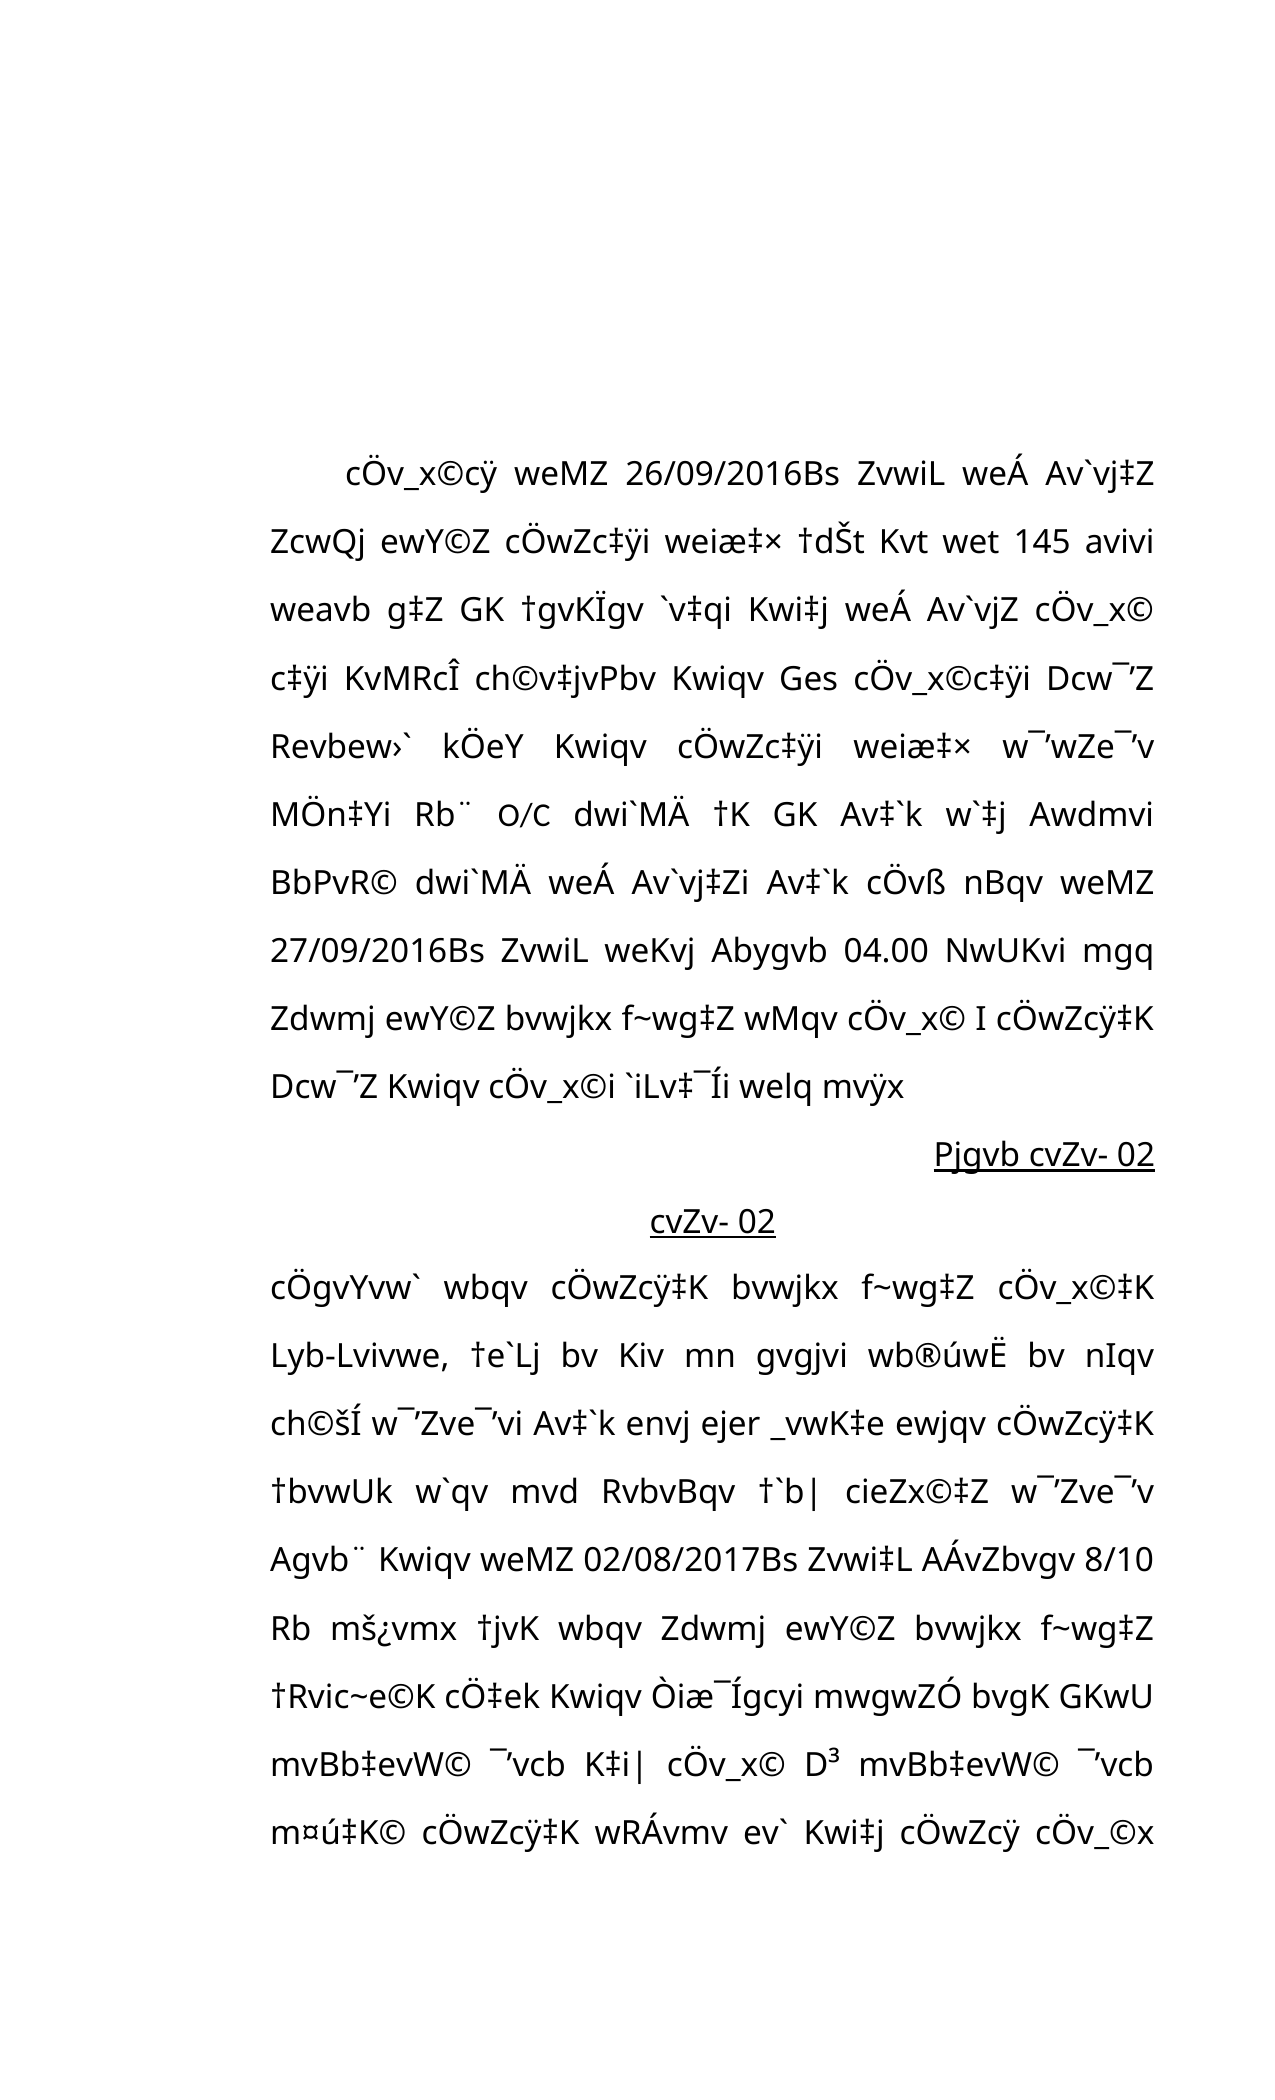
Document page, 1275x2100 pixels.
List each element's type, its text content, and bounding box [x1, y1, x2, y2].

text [270, 1264, 1155, 1854]
text cÖv_x©cÿ weMZ 26/09/2016Bs ZvwiL weÁ Av`vj‡Z ZcwQj ewY©Z cÖwZc‡ÿi weiæ‡× †dŠt Kvt wet 145 avivi weavb g‡Z GK †gvKÏgv `v‡qi Kwi‡j weÁ Av`vjZ cÖv_x© c‡ÿi KvMRcÎ ch©v‡jvPbv Kwiqv Ges cÖv_x©c‡ÿi Dcw¯’Z Revbew›` kÖeY Kwiqv cÖwZc‡ÿi weiæ‡× w¯’wZe¯’v MÖn‡Yi Rb¨ O/C dwi`MÄ †K GK Av‡`k w`‡j Awdmvi BbPvR© dwi`MÄ weÁ Av`vj‡Zi Av‡`k cÖvß nBqv weMZ 27/09/2016Bs ZvwiL weKvj Abygvb 04.00 NwUKvi mgq Zdwmj ewY©Z bvwjkx f~wg‡Z wMqv cÖv_x© I cÖwZcÿ‡K Dcw¯’Z Kwiqv cÖv_x©i `iLv‡¯Íi welq mvÿx [270, 450, 1155, 1108]
text Pjgvb cvZv- 02 [270, 1131, 1155, 1177]
text cvZv- 02 [270, 1197, 1155, 1243]
